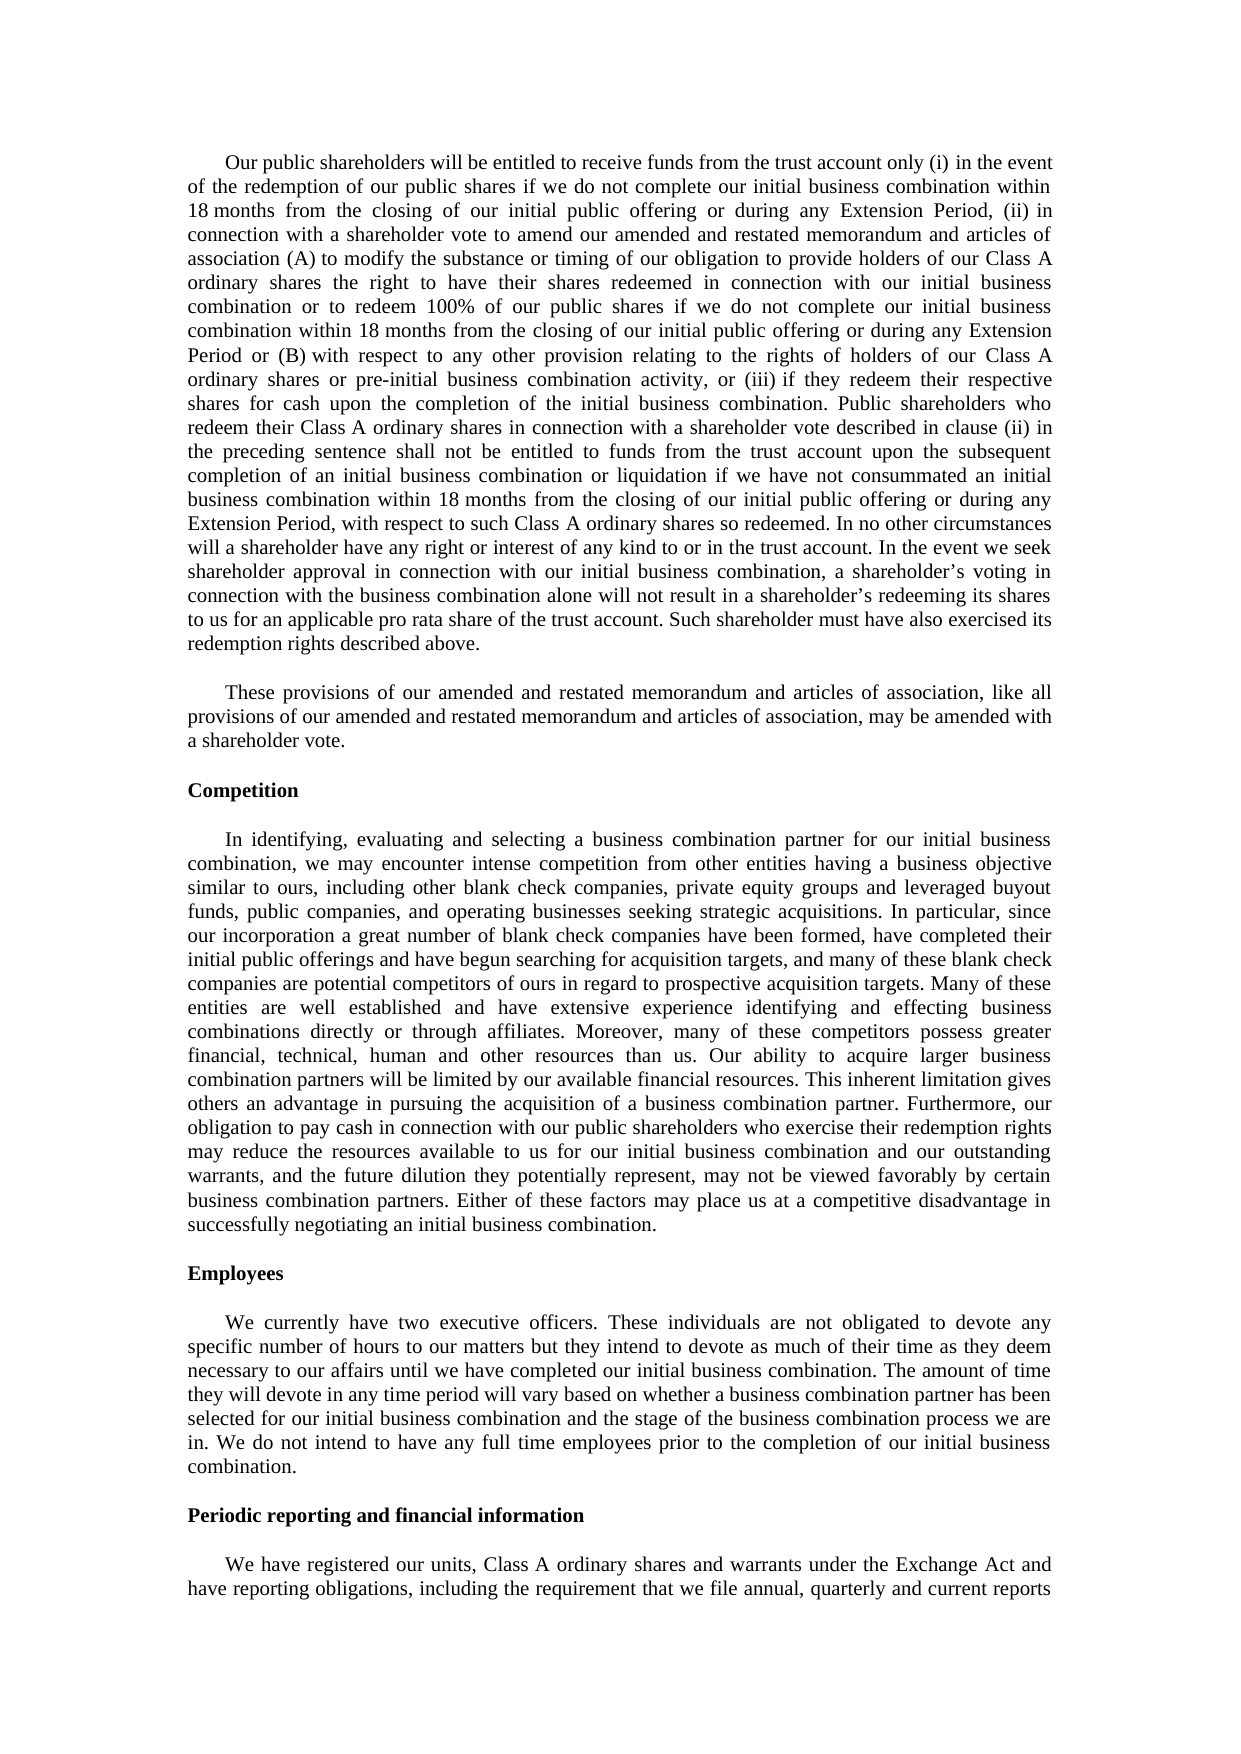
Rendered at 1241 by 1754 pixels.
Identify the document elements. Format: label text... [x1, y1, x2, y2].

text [187, 1552, 1053, 1600]
text We currently have two executive officers. These individuals are not obligated to devote any specific number of hours to our matters but they intend to devote as much of their time as they deem necessary to our affairs until we have completed our initial business combination. The amount of time they will devote in any time period will vary based on whether a business combination partner has been selected for our initial business combination and the stage of the business combination process we are in. We do not intend to have any full time employees prior to the completion of our initial business combination. [187, 1310, 1053, 1478]
text Our public shareholders will be entitled to receive funds from the trust account only (i) in the event of the redemption of our public shares if we do not complete our initial business combination within 18 months from the closing of our initial public offering or during any Extension Period, (ii) in connection with a shareholder vote to amend our amended and restated memorandum and articles of association (A) to modify the substance or timing of our obligation to provide holders of our Class A ordinary shares the right to have their shares redeemed in connection with our initial business combination or to redeem 100% of our public shares if we do not complete our initial business combination within 18 months from the closing of our initial public offering or during any Extension Period or (B) with respect to any other provision relating to the rights of holders of our Class A ordinary shares or pre-initial business combination activity, or (iii) if they redeem their respective shares for cash upon the completion of the initial business combination. Public shareholders who redeem their Class A ordinary shares in connection with a shareholder vote described in clause (ii) in the preceding sentence shall not be entitled to funds from the trust account upon the subsequent completion of an initial business combination or liquidation if we have not consummated an initial business combination within 18 months from the closing of our initial public offering or during any Extension Period, with respect to such Class A ordinary shares so redeemed. In no other circumstances will a shareholder have any right or interest of any kind to or in the trust account. In the event we seek shareholder approval in connection with our initial business combination, a shareholder’s voting in connection with the business combination alone will not result in a shareholder’s redeeming its shares to us for an applicable pro rata share of the trust account. Such shareholder must have also exercised its redemption rights described above. [187, 150, 1053, 655]
text Employees [187, 1261, 1053, 1285]
text Periodic reporting and financial information [187, 1503, 1053, 1527]
text In identifying, evaluating and selecting a business combination partner for our initial business combination, we may encounter intense competition from other entities having a business objective similar to ours, including other blank check companies, private equity groups and leveraged buyout funds, public companies, and operating businesses seeking strategic acquisitions. In particular, since our incorporation a great number of blank check companies have been formed, have completed their initial public offerings and have begun searching for acquisition targets, and many of these blank check companies are potential competitors of ours in regard to prospective acquisition targets. Many of these entities are well established and have extensive experience identifying and effecting business combinations directly or through affiliates. Moreover, many of these competitors possess greater financial, technical, human and other resources than us. Our ability to acquire larger business combination partners will be limited by our available financial resources. This inherent limitation gives others an advantage in pursuing the acquisition of a business combination partner. Furthermore, our obligation to pay cash in connection with our public shareholders who exercise their redemption rights may reduce the resources available to us for our initial business combination and our outstanding warrants, and the future dilution they potentially represent, may not be viewed favorably by certain business combination partners. Either of these factors may place us at a competitive disadvantage in successfully negotiating an initial business combination. [187, 827, 1053, 1236]
text These provisions of our amended and restated memorandum and articles of association, like all provisions of our amended and restated memorandum and articles of association, may be amended with a shareholder vote. [187, 680, 1053, 752]
text Competition [187, 777, 1053, 802]
